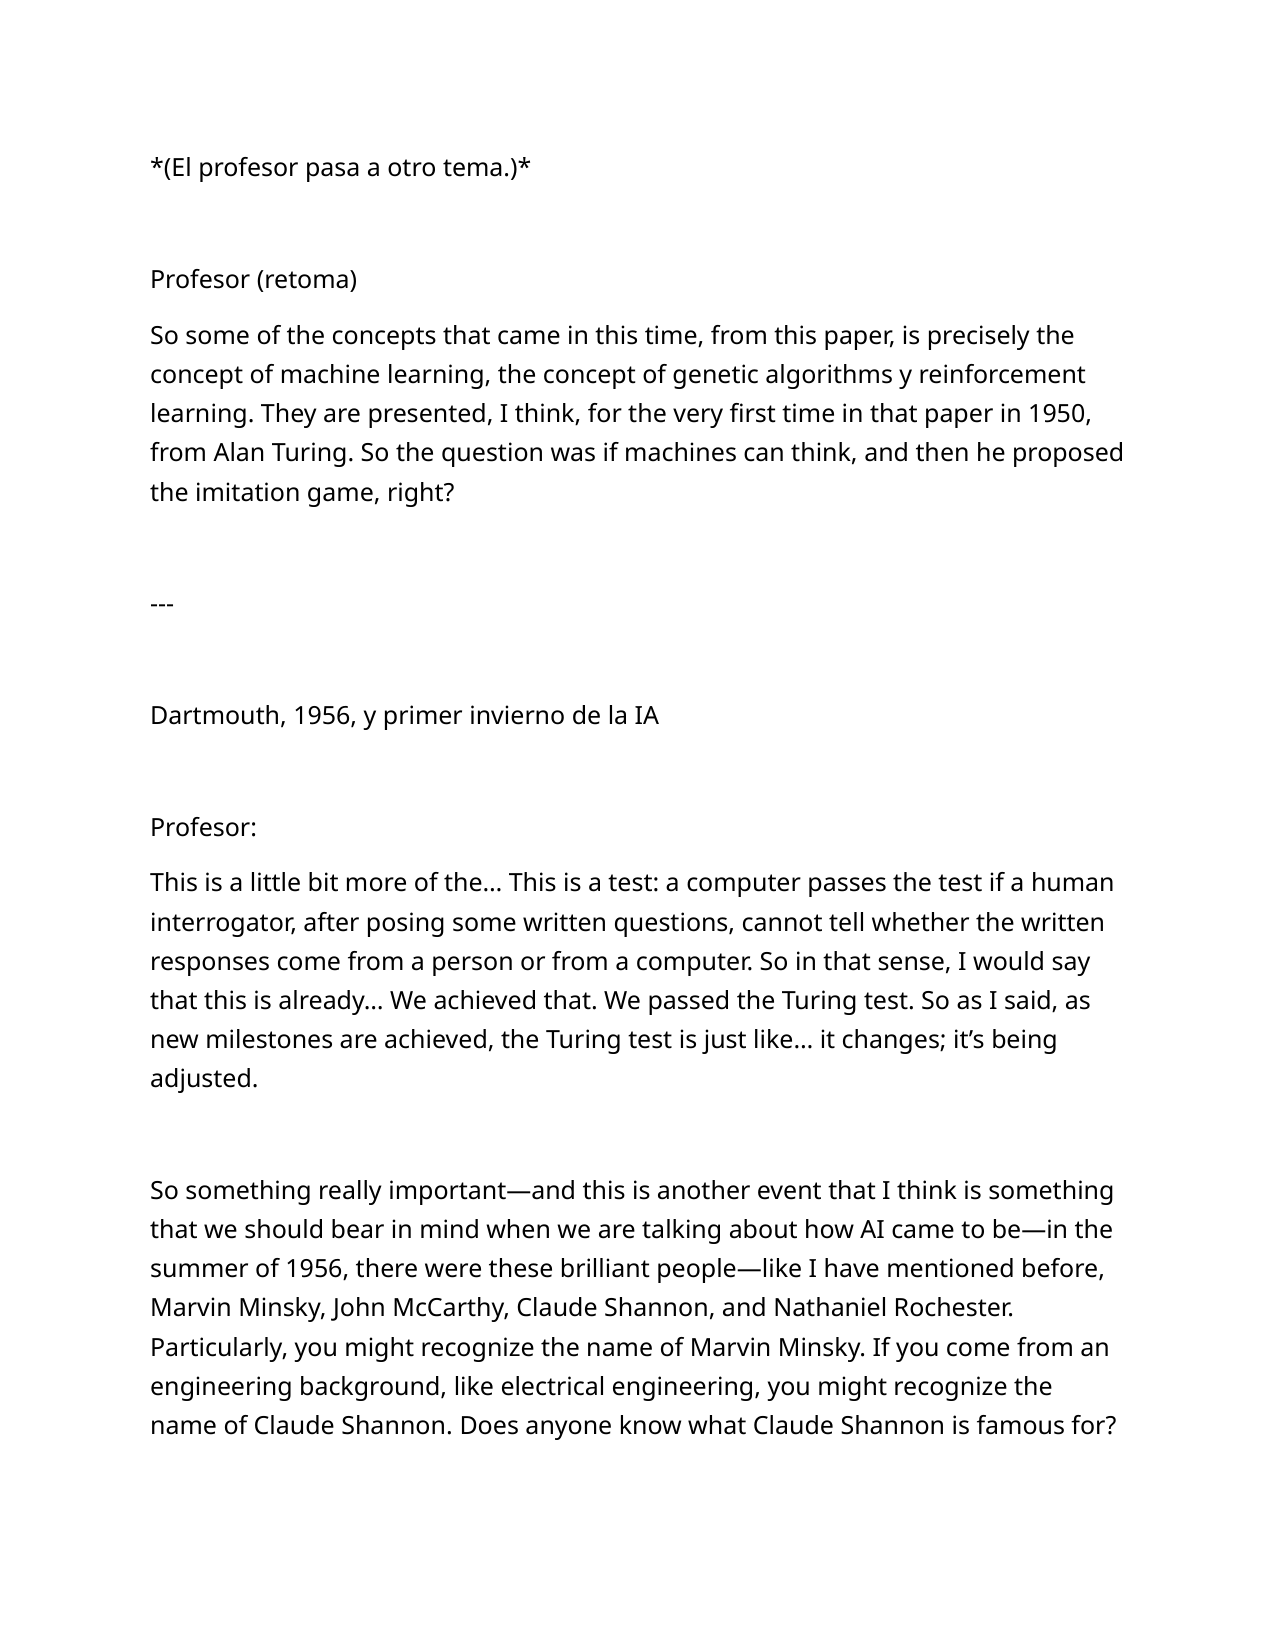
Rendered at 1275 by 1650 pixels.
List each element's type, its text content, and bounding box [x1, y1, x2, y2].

text Dartmouth, 1956, y primer invierno de la IA [150, 697, 1125, 732]
text So some of the concepts that came in this time, from this paper, is precisely the concept of machine learning, the concept of genetic algorithms y reinforcement learning. They are presented, I think, for the very first time in that paper in 1950, from Alan Turing. So the question was if machines can think, and then he proposed the imitation game, right? [150, 317, 1125, 508]
text This is a little bit more of the… This is a test: a computer passes the test if a human interrogator, after posing some written questions, cannot tell whether the written responses come from a person or from a computer. So in that sense, I would say that this is already… We achieved that. We passed the Turing test. So as I said, as new milestones are achieved, the Turing test is just like… it changes; it’s being adjusted. [150, 865, 1125, 1095]
text *(El profesor pasa a otro tema.)* [150, 150, 1125, 184]
text Profesor (retoma) [150, 262, 1125, 296]
text --- [150, 586, 1125, 620]
text Profesor: [150, 809, 1125, 843]
text So something really important—and this is another event that I think is something that we should bear in mind when we are talking about how AI came to be—in the summer of 1956, there were these brilliant people—like I have mentioned before, Marvin Minsky, John McCarthy, Claude Shannon, and Nathaniel Rochester. Particularly, you might recognize the name of Marvin Minsky. If you come from an engineering background, like electrical engineering, you might recognize the name of Claude Shannon. Does anyone know what Claude Shannon is famous for? [150, 1172, 1125, 1442]
